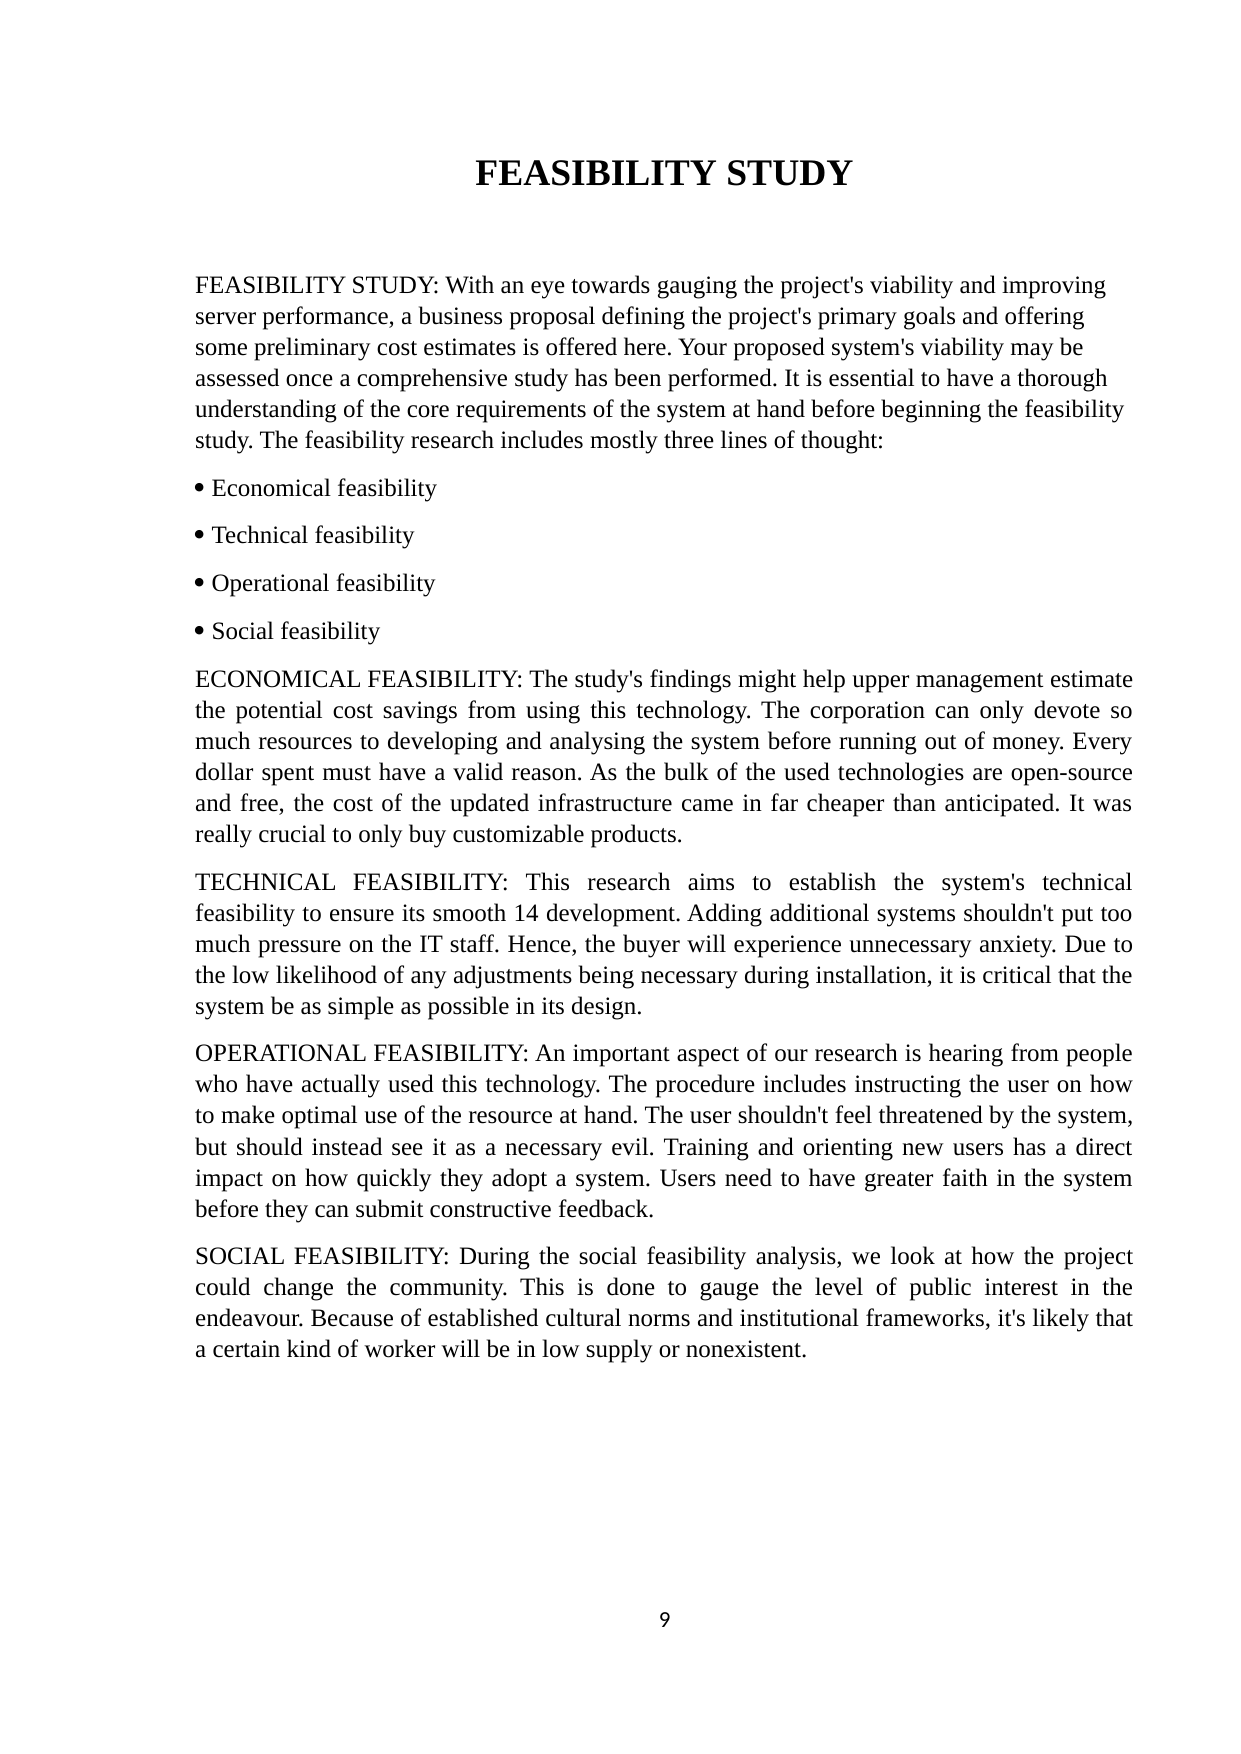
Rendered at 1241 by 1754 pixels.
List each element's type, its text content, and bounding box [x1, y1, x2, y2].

subtitle FEASIBILITY STUDY [195, 150, 1134, 193]
text SOCIAL FEASIBILITY: During the social feasibility analysis, we look at how the project could change the community. This is done to gauge the level of public interest in the endeavour. Because of established cultural norms and institutional frameworks, it's likely that a certain kind of worker will be in low supply or nonexistent. [195, 1241, 1134, 1363]
text Economical feasibility [195, 473, 1134, 502]
text Technical feasibility [195, 521, 1134, 549]
text FEASIBILITY STUDY: With an eye towards gauging the project's viability and improving server performance, a business proposal defining the project's primary goals and offering some preliminary cost estimates is offered here. Your proposed system's viability may be assessed once a comprehensive study has been performed. It is essential to have a thorough understanding of the core requirements of the system at hand before beginning the feasibility study. The feasibility research includes mostly three lines of thought: [195, 270, 1134, 454]
text Operational feasibility [195, 568, 1134, 597]
text OPERATIONAL FEASIBILITY: An important aspect of our research is hearing from people who have actually used this technology. The procedure includes instructing the user on how to make optimal use of the resource at hand. The user shouldn't feel threatened by the system, but should instead see it as a necessary evil. Training and orienting new users has a direct impact on how quickly they adopt a system. Users need to have greater faith in the system before they can submit constructive feedback. [195, 1038, 1134, 1222]
text Social feasibility [195, 616, 1134, 645]
text ECONOMICAL FEASIBILITY: The study's findings might help upper management estimate the potential cost savings from using this technology. The corporation can only devote so much resources to developing and analysing the system before running out of money. Every dollar spent must have a valid reason. As the bulk of the used technologies are open-source and free, the cost of the updated infrastructure came in far cheaper than anticipated. It was really crucial to only buy customizable products. [195, 664, 1134, 848]
text TECHNICAL FEASIBILITY: This research aims to establish the system's technical feasibility to ensure its smooth 14 development. Adding additional systems shouldn't put too much pressure on the IT staff. Hence, the buyer will experience unnecessary anxiety. Due to the low likelihood of any adjustments being necessary during installation, it is critical that the system be as simple as possible in its design. [195, 867, 1134, 1019]
